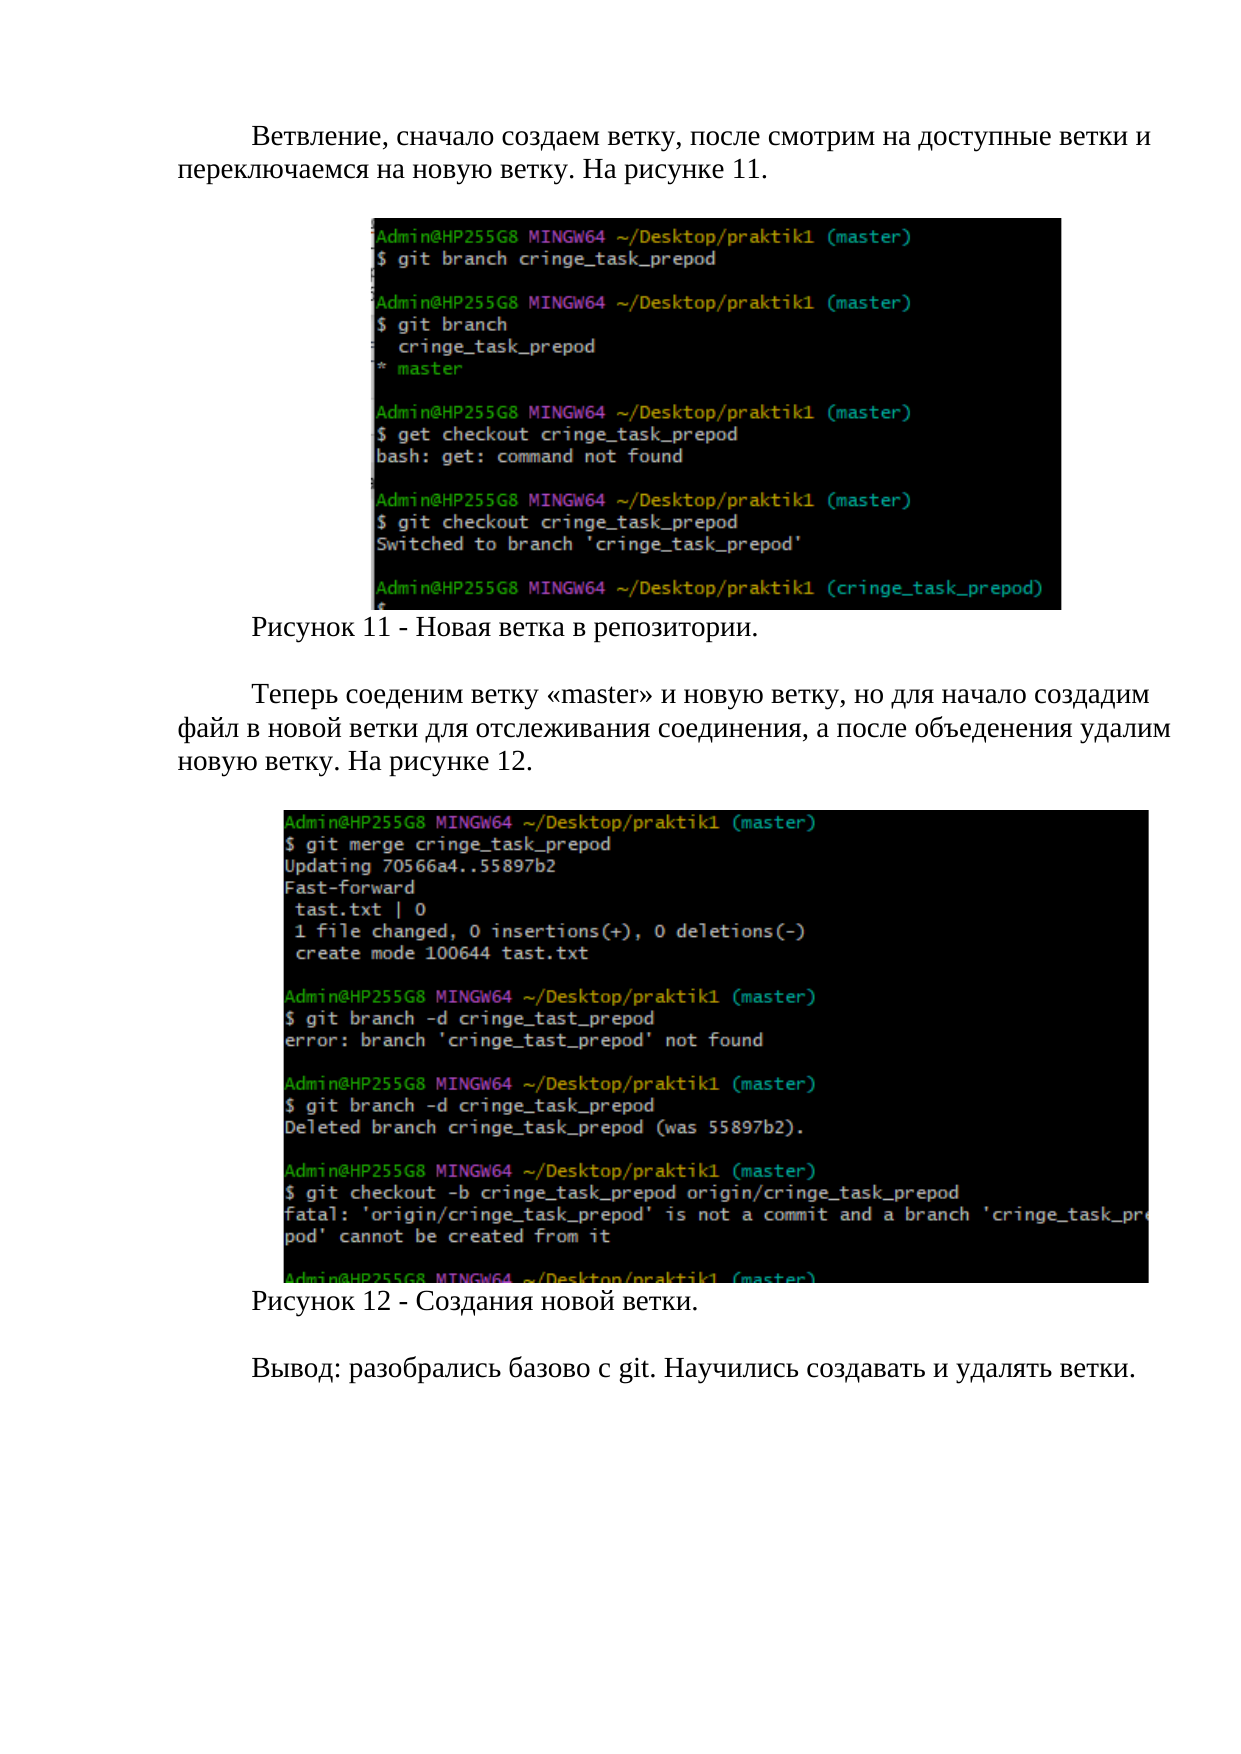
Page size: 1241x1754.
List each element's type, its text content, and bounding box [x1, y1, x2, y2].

picture [370, 218, 1062, 610]
text Теперь соеденим ветку «master» и новую ветку, но для начало создадим файл в новой ветки для отслеживания соединения, а после объеденения удалим новую ветку. На рисунке 12. [177, 676, 1181, 777]
text Ветвление, сначало создаем ветку, после смотрим на доступные ветки и переключаемся на новую ветку. На рисунке 11. [177, 118, 1181, 219]
text Рисунок 12 - Создания новой ветки. [177, 1283, 1181, 1316]
text Вывод: разобрались базово с git. Научились создавать и удалять ветки. [177, 1350, 1181, 1383]
picture [283, 810, 1149, 1283]
text Рисунок 11 - Новая ветка в репозитории. [177, 609, 1181, 643]
